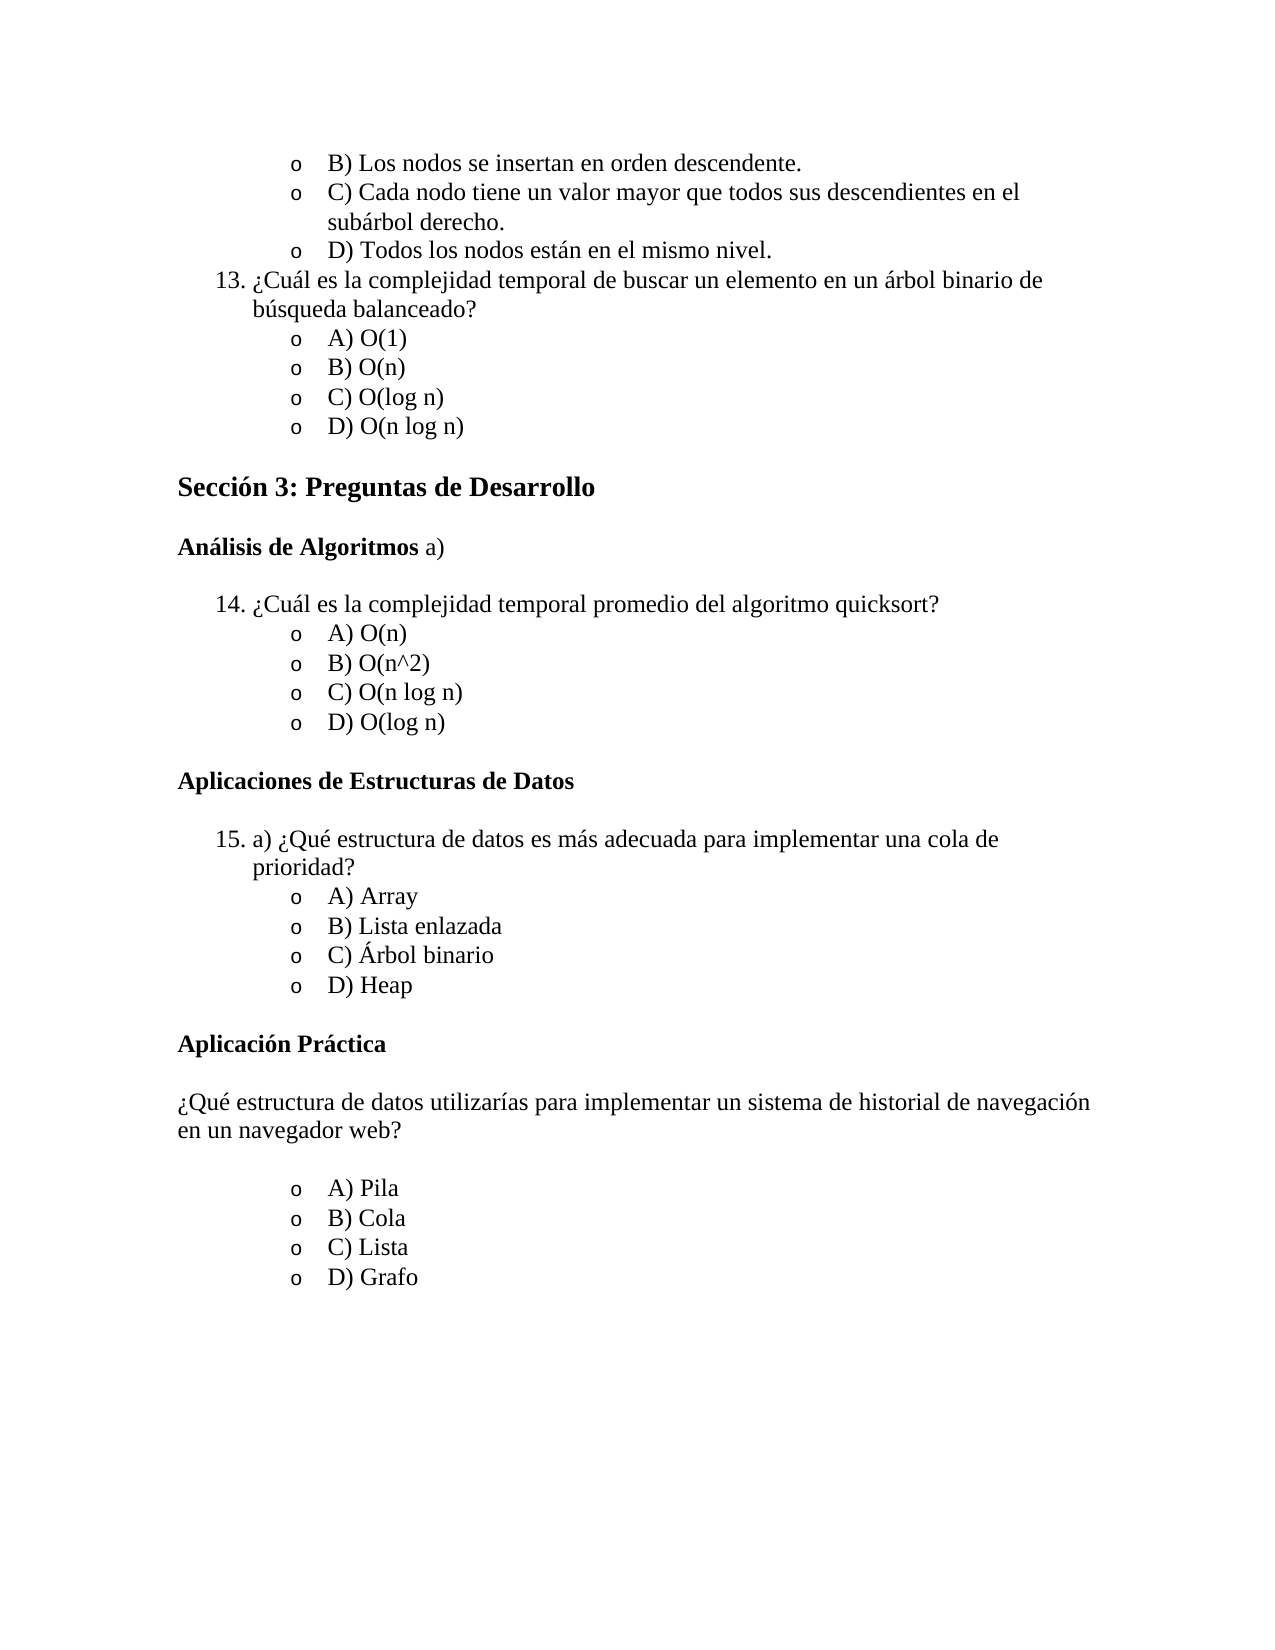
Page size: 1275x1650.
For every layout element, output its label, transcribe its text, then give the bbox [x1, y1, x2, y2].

text Aplicaciones de Estructuras de Datos [177, 766, 1098, 794]
list B) Cola [290, 1203, 1098, 1232]
list A) Pila [290, 1173, 1098, 1203]
list ¿Cuál es la complejidad temporal de buscar un elemento en un árbol binario de búsqueda balanceado? [215, 265, 1098, 323]
list a) ¿Qué estructura de datos es más adecuada para implementar una cola de prioridad? [215, 824, 1098, 881]
text Sección 3: Preguntas de Desarrollo [177, 470, 1098, 502]
list B) Lista enlazada [290, 911, 1098, 940]
text ¿Qué estructura de datos utilizarías para implementar un sistema de historial de navegación en un navegador web? [177, 1087, 1098, 1144]
list C) O(n log n) [290, 677, 1098, 707]
list B) O(n) [290, 352, 1098, 382]
list B) O(n^2) [290, 648, 1098, 677]
list C) Cada nodo tiene un valor mayor que todos sus descendientes en el subárbol derecho. [290, 177, 1098, 236]
list C) Árbol binario [290, 940, 1098, 970]
list D) O(log n) [290, 707, 1098, 737]
list D) O(n log n) [290, 411, 1098, 441]
list A) O(n) [290, 618, 1098, 648]
list D) Grafo [290, 1262, 1098, 1292]
list D) Heap [290, 970, 1098, 999]
text Aplicación Práctica [177, 1029, 1098, 1057]
list A) O(1) [290, 323, 1098, 352]
list A) Array [290, 881, 1098, 911]
list D) Todos los nodos están en el mismo nivel. [290, 236, 1098, 265]
list C) Lista [290, 1232, 1098, 1262]
list C) O(log n) [290, 382, 1098, 411]
list B) Los nodos se insertan en orden descendente. [290, 148, 1098, 177]
list ¿Cuál es la complejidad temporal promedio del algoritmo quicksort? [215, 589, 1098, 618]
text Análisis de Algoritmos a) [177, 532, 1098, 560]
